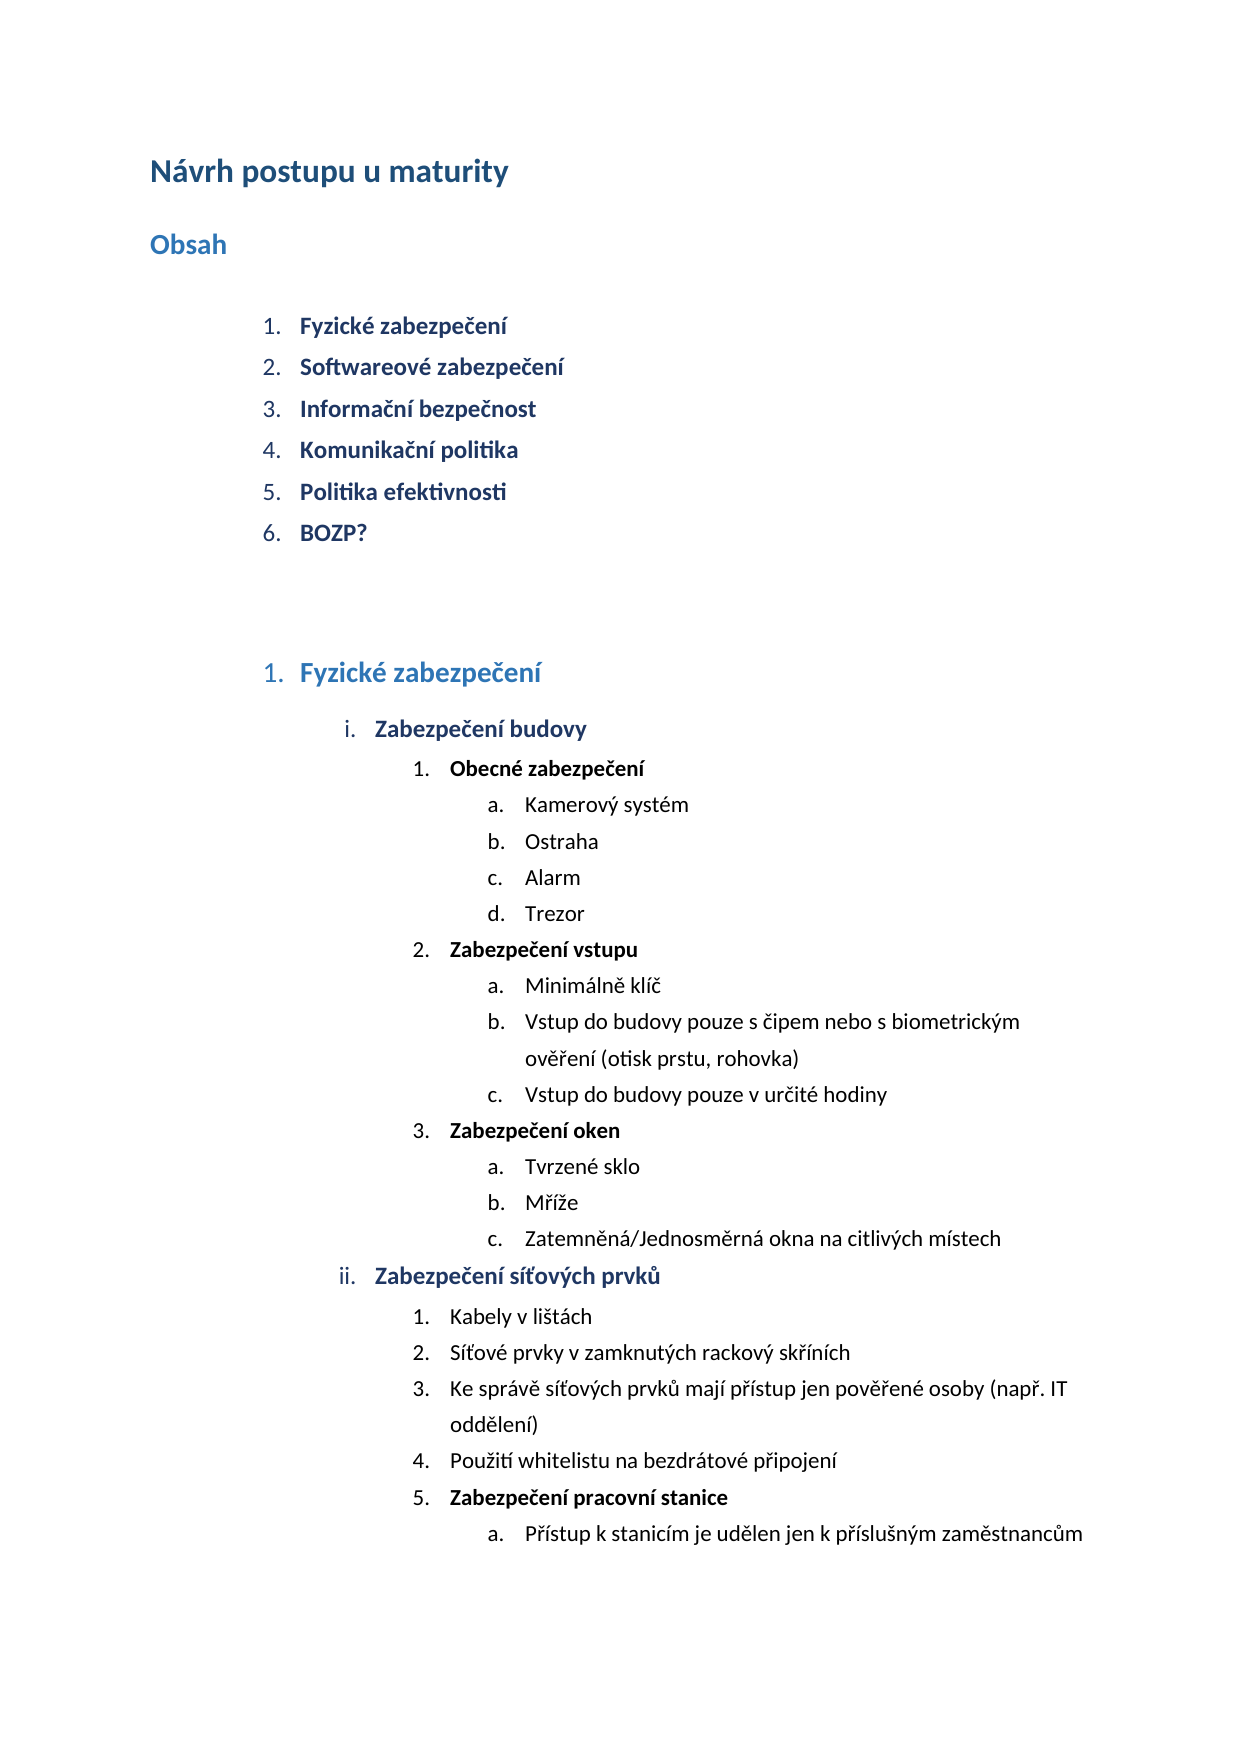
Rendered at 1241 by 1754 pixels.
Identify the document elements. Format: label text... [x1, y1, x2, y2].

list Ke správě síťových prvků mají přístup jen pověřené osoby (např. IT oddělení) [412, 1374, 1090, 1438]
list Použití whitelistu na bezdrátové připojení [412, 1447, 1090, 1474]
list Síťové prvky v zamknutých rackový skříních [412, 1338, 1090, 1366]
list Softwareové zabezpečení [262, 351, 1090, 382]
list Zabezpečení pracovní stanice [412, 1483, 1090, 1511]
list Zatemněná/Jednosměrná okna na citlivých místech [487, 1224, 1090, 1252]
list Trezor [487, 899, 1090, 927]
list Tvrzené sklo [487, 1152, 1090, 1180]
list Politika efektivnosti [262, 476, 1090, 506]
list Komunikační politika [262, 434, 1090, 465]
list Fyzické zabezpečení [262, 654, 1090, 690]
list Alarm [487, 863, 1090, 891]
list Informační bezpečnost [262, 393, 1090, 423]
list Vstup do budovy pouze v určité hodiny [487, 1080, 1090, 1108]
list BOZP? [262, 517, 1090, 548]
list Obecné zabezpečení [412, 754, 1090, 782]
list Zabezpečení síťových prvků [356, 1261, 1090, 1291]
list Ostraha [487, 827, 1090, 855]
list Zabezpečení oken [412, 1116, 1090, 1144]
list Kamerový systém [487, 791, 1090, 819]
text Obsah [150, 226, 1090, 262]
list Zabezpečení vstupu [412, 935, 1090, 963]
list Kabely v lištách [412, 1302, 1090, 1330]
list Vstup do budovy pouze s čipem nebo s biometrickým ověření (otisk prstu, rohovka) [487, 1007, 1090, 1072]
list Minimálně klíč [487, 971, 1090, 999]
list Mříže [487, 1188, 1090, 1216]
list Zabezpečení budovy [356, 713, 1090, 743]
list Přístup k stanicím je udělen jen k příslušným zaměstnancům [487, 1519, 1090, 1547]
text Návrh postupu u maturity [150, 150, 1090, 191]
list Fyzické zabezpečení [262, 310, 1090, 340]
